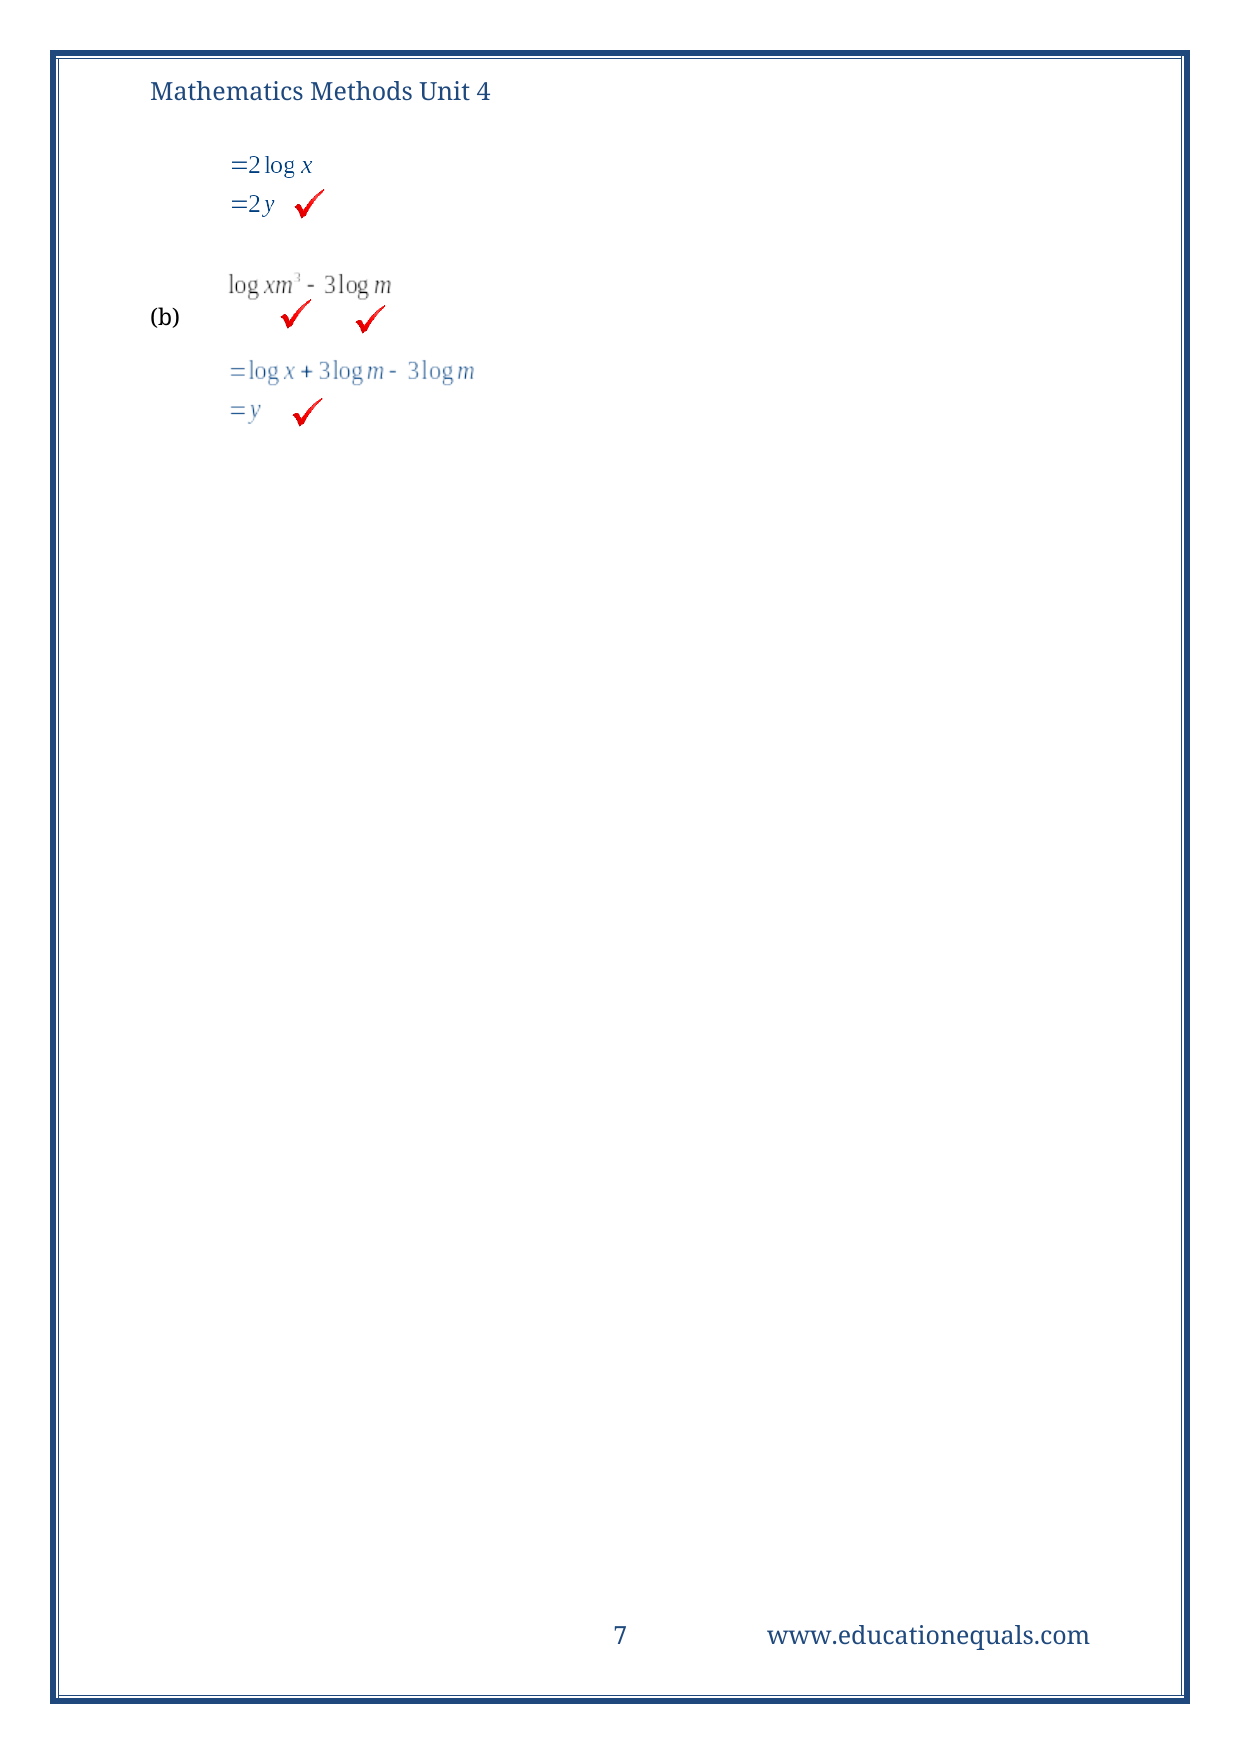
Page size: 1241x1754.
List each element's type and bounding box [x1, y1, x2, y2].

picture [290, 397, 323, 427]
picture [292, 188, 325, 219]
picture [353, 304, 386, 334]
picture [278, 299, 312, 329]
